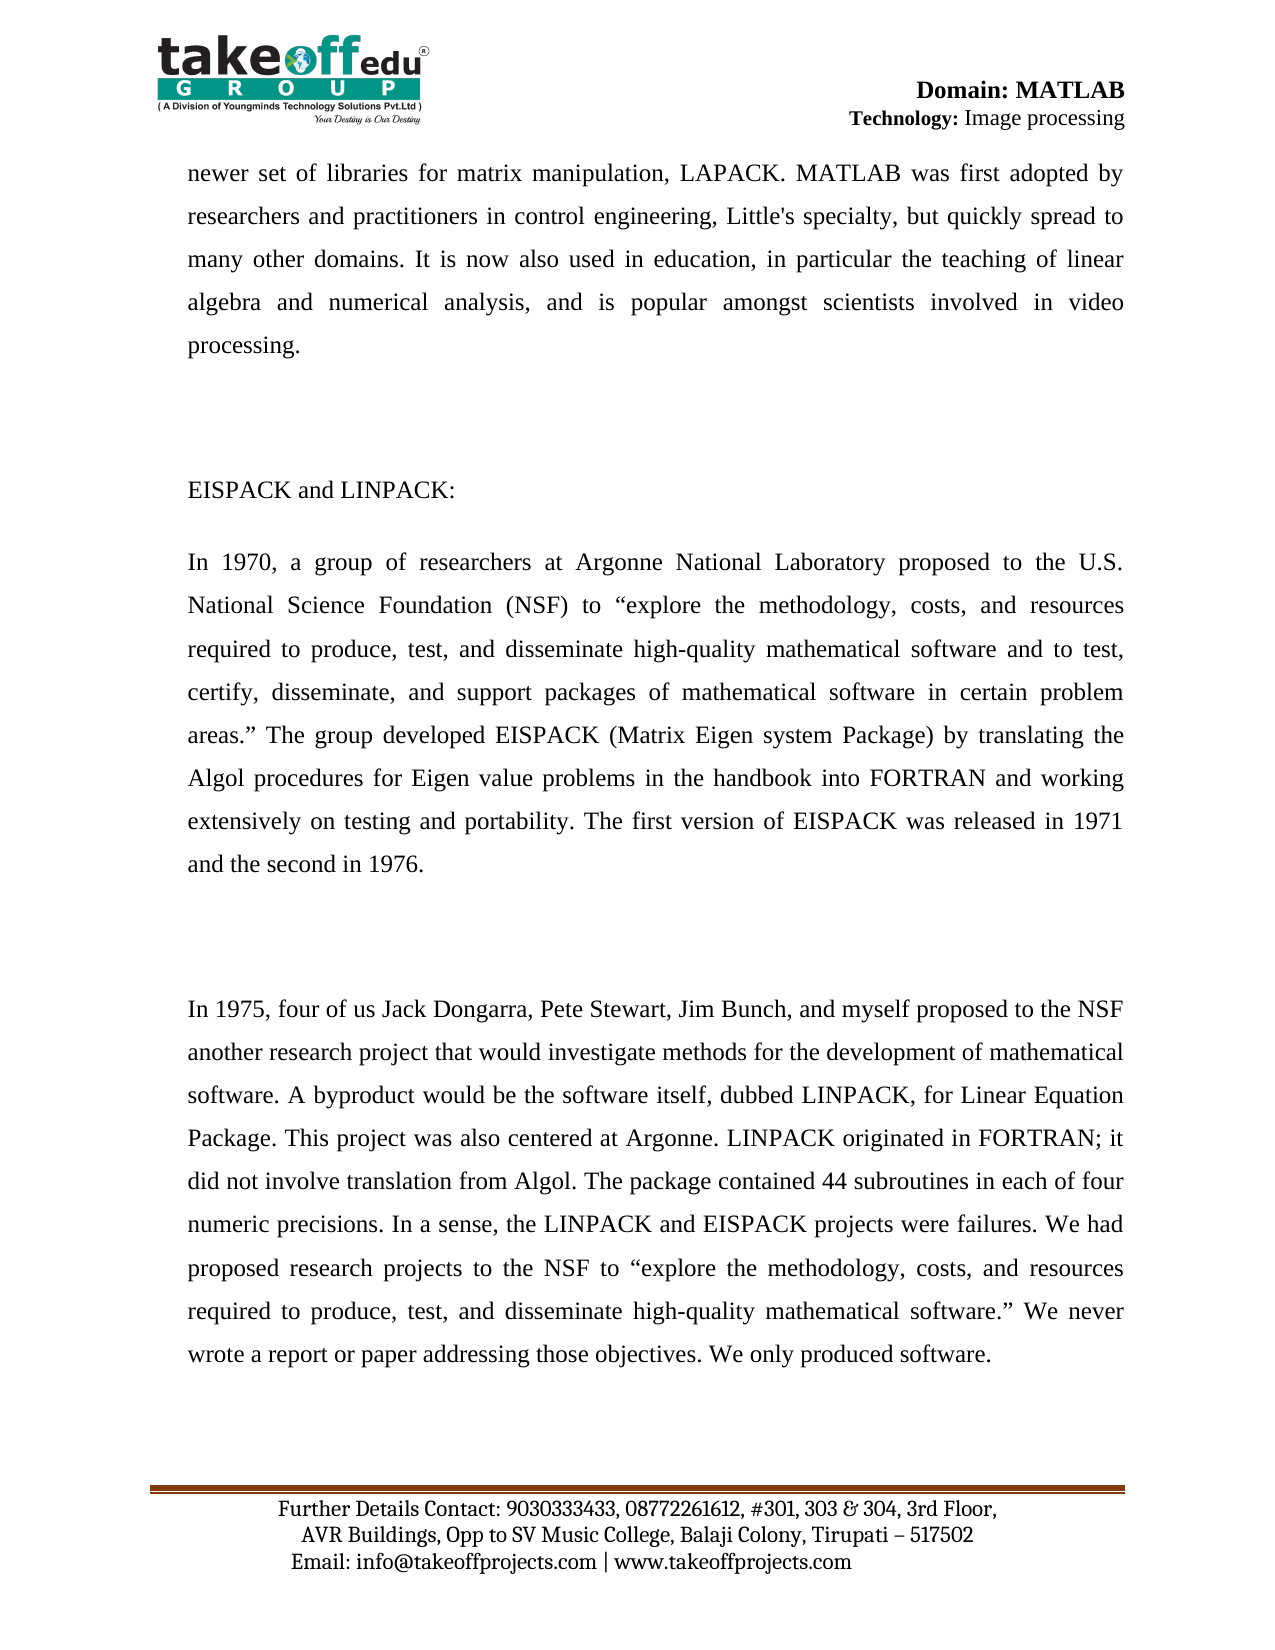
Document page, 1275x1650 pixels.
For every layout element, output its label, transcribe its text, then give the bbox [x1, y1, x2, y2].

text In 1970, a group of researchers at Argonne National Laboratory proposed to the U.S. National Science Foundation (NSF) to “explore the methodology, costs, and resources required to produce, test, and disseminate high-quality mathematical software and to test, certify, disseminate, and support packages of mathematical software in certain problem areas.” The group developed EISPACK (Matrix Eigen system Package) by translating the Algol procedures for Eigen value problems in the handbook into FORTRAN and working extensively on testing and portability. The first version of EISPACK was released in 1971 and the second in 1976. [187, 547, 1125, 878]
text In 1975, four of us Jack Dongarra, Pete Stewart, Jim Bunch, and myself proposed to the NSF another research project that would investigate methods for the development of mathematical software. A byproduct would be the software itself, dubbed LINPACK, for Linear Equation Package. This project was also centered at Argonne. LINPACK originated in FORTRAN; it did not involve translation from Algol. The package contained 44 subroutines in each of four numeric precisions. In a sense, the LINPACK and EISPACK projects were failures. We had proposed research projects to the NSF to “explore the methodology, costs, and resources required to produce, test, and disseminate high-quality mathematical software.” We never wrote a report or paper addressing those objectives. We only produced software. [187, 994, 1125, 1368]
text EISPACK and LINPACK: [187, 475, 1125, 504]
picture [150, 35, 434, 138]
